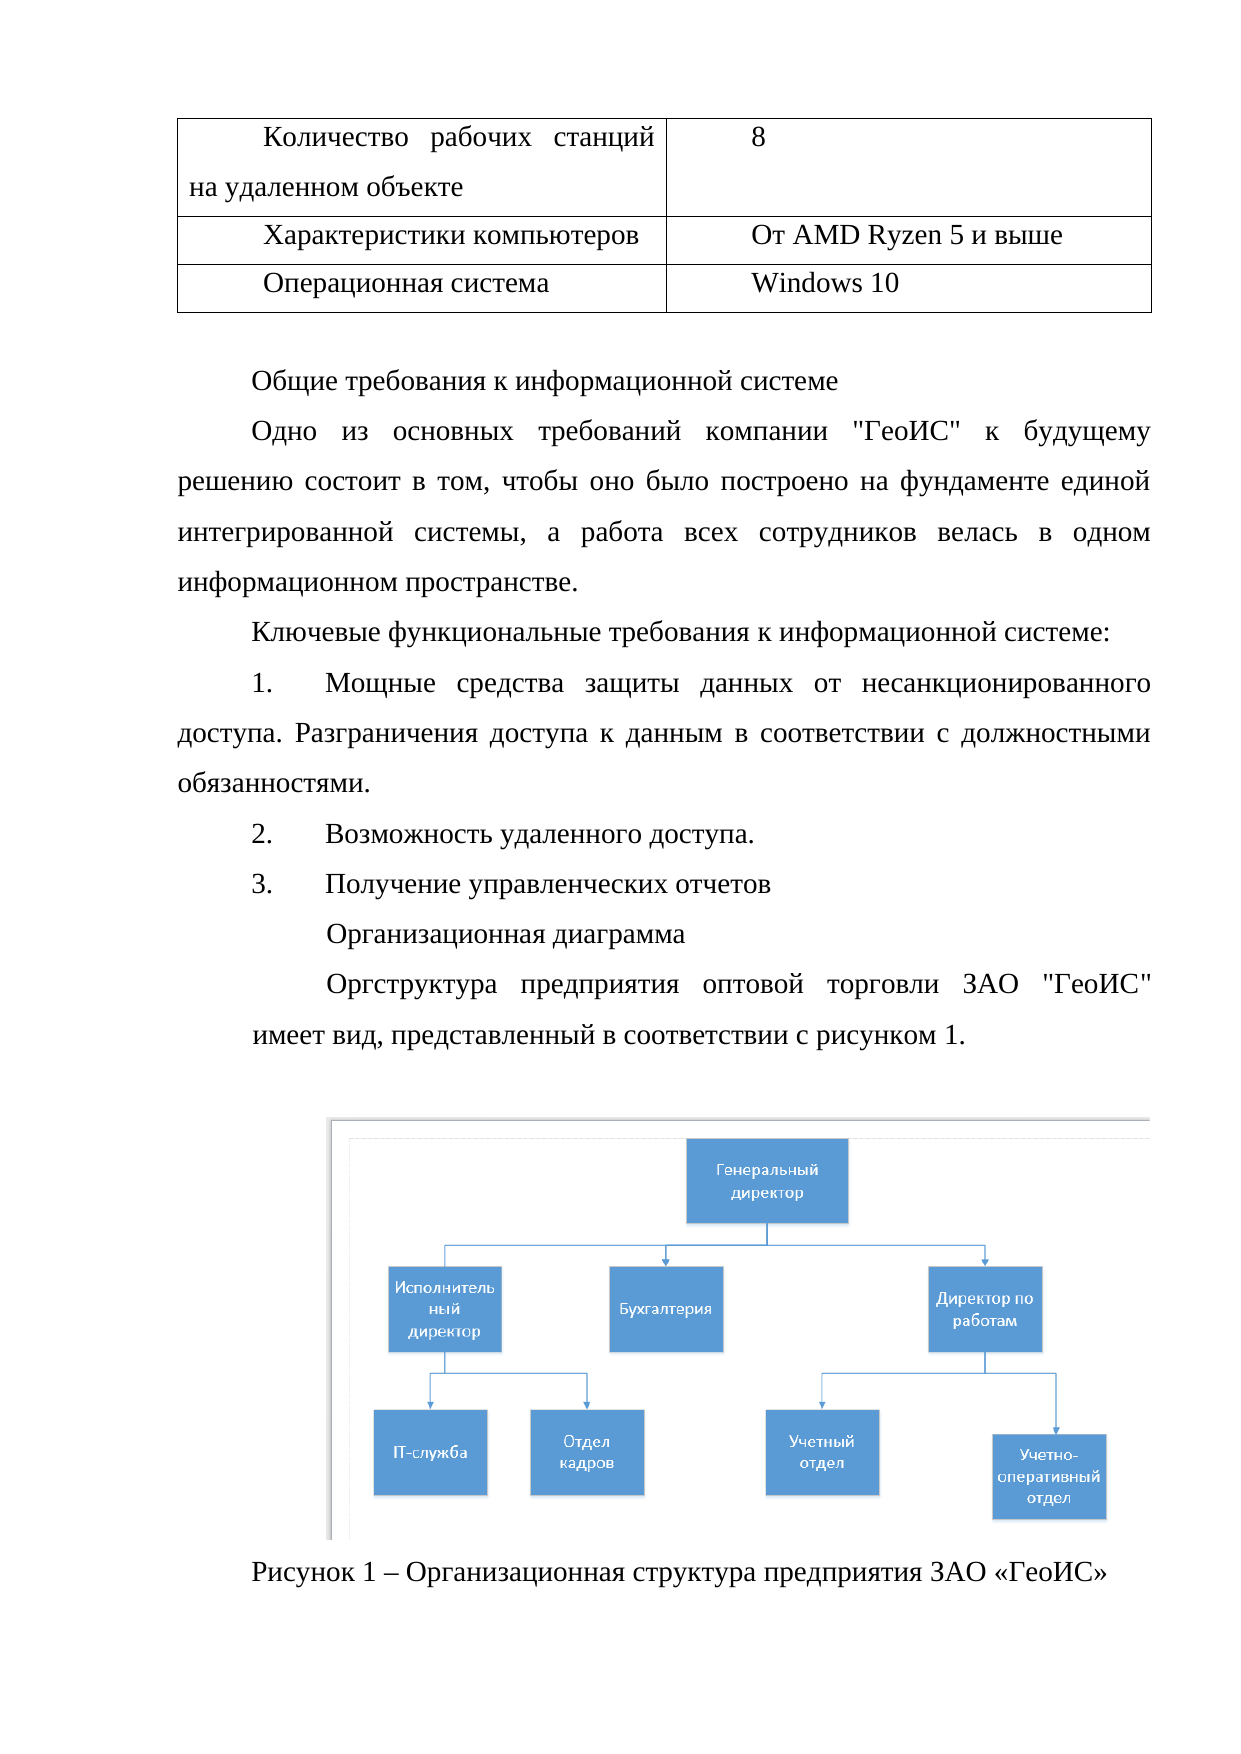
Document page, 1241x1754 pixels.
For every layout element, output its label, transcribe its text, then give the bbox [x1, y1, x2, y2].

table_cell Характеристики компьютеров [178, 217, 666, 264]
table_cell От AMD Ryzen 5 и выше [667, 217, 1151, 264]
text Ключевые функциональные требования к информационной системе: [177, 614, 1152, 648]
table_cell Windows 10 [667, 265, 1151, 312]
list Возможность удаленного доступа. [177, 816, 1152, 849]
text Рисунок 1 – Организационная структура предприятия ЗАО «ГеоИС» [177, 1554, 1152, 1587]
picture [326, 1117, 1150, 1540]
list Получение управленческих отчетов [177, 866, 1152, 899]
list Мощные средства защиты данных от несанкционированного доступа. Разграничения доступа к данным в соответствии с должностными обязанностями. [177, 665, 1152, 799]
table_cell Количество рабочих станций на удаленном объекте [178, 119, 666, 216]
list Оргструктура предприятия оптовой торговли ЗАО "ГеоИС" имеет вид, представленный в соответствии с рисунком 1. [252, 967, 1152, 1051]
table_cell 8 [667, 119, 1151, 216]
text Одно из основных требований компании "ГеоИС" к будущему решению состоит в том, чтобы оно было построено на фундаменте единой интегрированной системы, а работа всех сотрудников велась в одном информационном пространстве. [177, 413, 1152, 598]
table_cell Операционная система [178, 265, 666, 312]
list Организационная диаграмма [252, 916, 1152, 950]
text Общие требования к информационной системе [177, 363, 1152, 396]
